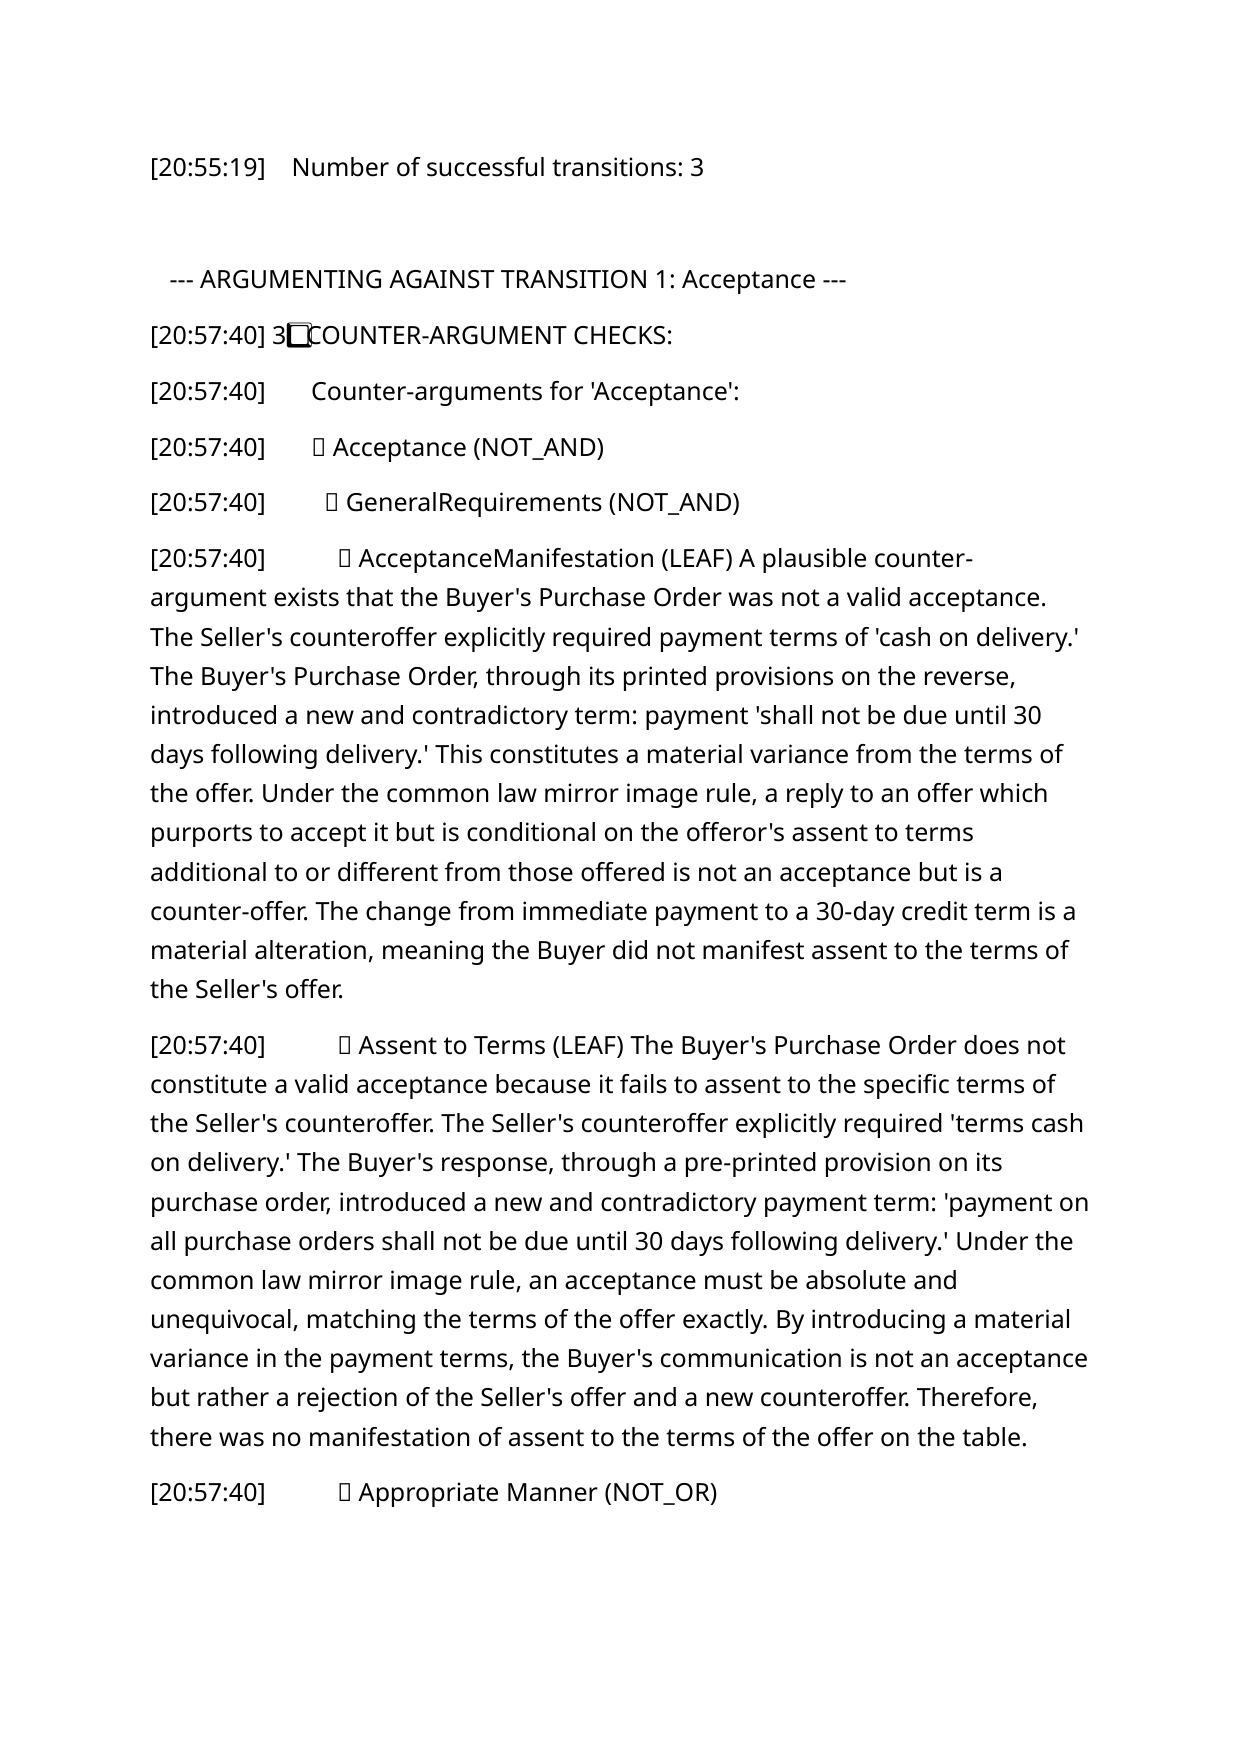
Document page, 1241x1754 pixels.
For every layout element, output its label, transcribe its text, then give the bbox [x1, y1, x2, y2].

text [20:57:40] 3️⃣ COUNTER-ARGUMENT CHECKS: [150, 317, 1090, 352]
text --- ARGUMENTING AGAINST TRANSITION 1: Acceptance --- [150, 262, 1090, 296]
text [20:57:40] 🔴 GeneralRequirements (NOT_AND) [150, 485, 1090, 519]
text [20:55:19] Number of successful transitions: 3 [150, 150, 1090, 184]
text [20:57:40] 🔴 Appropriate Manner (NOT_OR) [150, 1475, 1090, 1509]
text [20:57:40] Counter-arguments for 'Acceptance': [150, 373, 1090, 407]
text [20:57:40] 🔴 Assent to Terms (LEAF) The Buyer's Purchase Order does not constitute a valid acceptance because it fails to assent to the specific terms of the Seller's counteroffer. The Seller's counteroffer explicitly required 'terms cash on delivery.' The Buyer's response, through a pre-printed provision on its purchase order, introduced a new and contradictory payment term: 'payment on all purchase orders shall not be due until 30 days following delivery.' Under the common law mirror image rule, an acceptance must be absolute and unequivocal, matching the terms of the offer exactly. By introducing a material variance in the payment terms, the Buyer's communication is not an acceptance but rather a rejection of the Seller's offer and a new counteroffer. Therefore, there was no manifestation of assent to the terms of the offer on the table. [150, 1027, 1090, 1453]
text [20:57:40] 🔴 Acceptance (NOT_AND) [150, 429, 1090, 463]
text [20:57:40] 🔴 AcceptanceManifestation (LEAF) A plausible counter-argument exists that the Buyer's Purchase Order was not a valid acceptance. The Seller's counteroffer explicitly required payment terms of 'cash on delivery.' The Buyer's Purchase Order, through its printed provisions on the reverse, introduced a new and contradictory term: payment 'shall not be due until 30 days following delivery.' This constitutes a material variance from the terms of the offer. Under the common law mirror image rule, a reply to an offer which purports to accept it but is conditional on the offeror's assent to terms additional to or different from those offered is not an acceptance but is a counter-offer. The change from immediate payment to a 30-day credit term is a material alteration, meaning the Buyer did not manifest assent to the terms of the Seller's offer. [150, 541, 1090, 1006]
